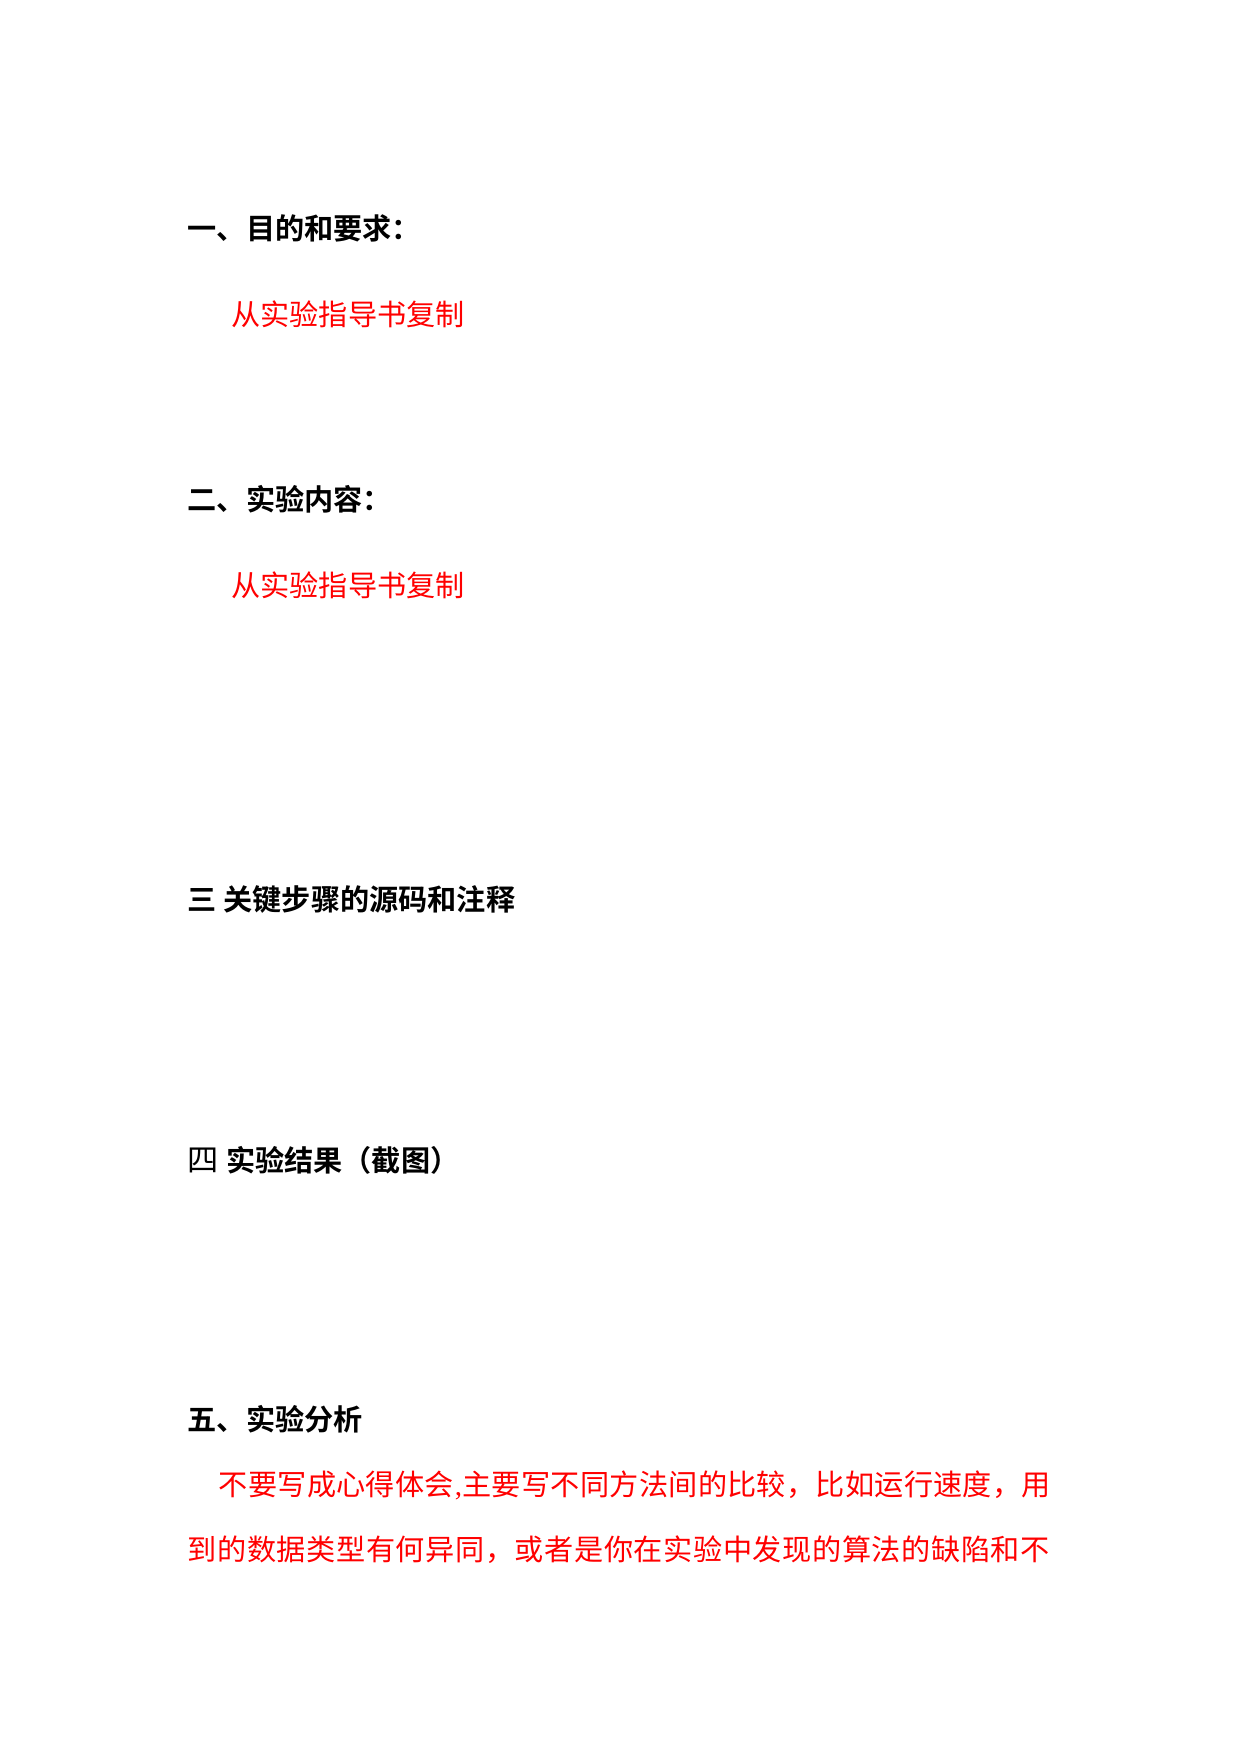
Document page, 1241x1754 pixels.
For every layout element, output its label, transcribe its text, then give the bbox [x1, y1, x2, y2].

text 三 关键步骤的源码和注释 [187, 865, 1053, 930]
text 二、实验内容： [187, 465, 1053, 530]
text 从实验指导书复制 [187, 281, 1053, 346]
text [187, 1450, 1053, 1580]
text 五、实验分析 [187, 1385, 1053, 1450]
text 从实验指导书复制 [187, 551, 1053, 616]
text 四 实验结果（截图） [187, 1125, 1053, 1190]
text 一、目的和要求： [187, 194, 1053, 259]
